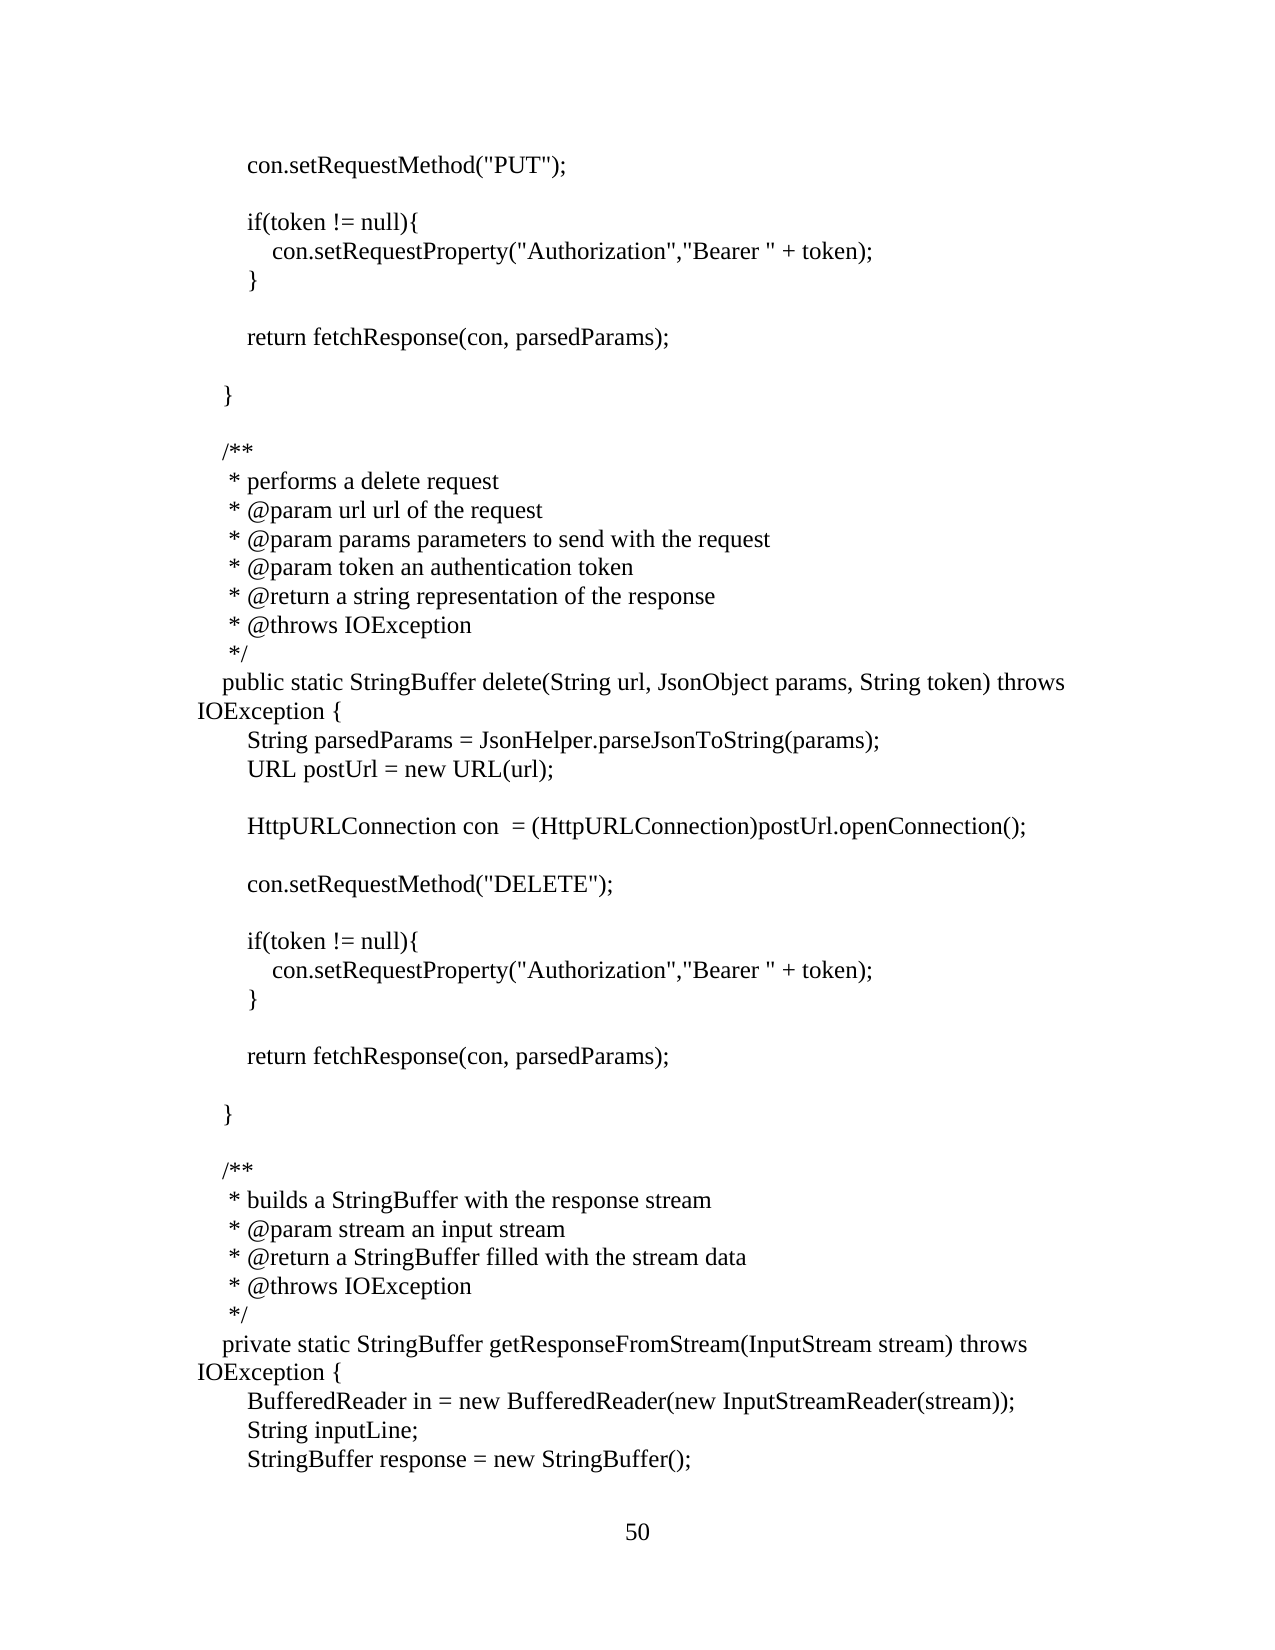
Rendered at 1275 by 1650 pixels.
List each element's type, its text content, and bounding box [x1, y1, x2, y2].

list * @param stream an input stream [197, 1214, 1125, 1242]
list HttpURLConnection con = (HttpURLConnection)postUrl.openConnection(); [197, 811, 1125, 840]
list /** [197, 1156, 1125, 1185]
list } [197, 984, 1125, 1012]
list return fetchResponse(con, parsedParams); [197, 322, 1125, 351]
list } [197, 1099, 1125, 1127]
list String inputLine; [197, 1415, 1125, 1444]
list } [197, 380, 1125, 409]
list * @return a StringBuffer filled with the stream data [197, 1242, 1125, 1271]
list * builds a StringBuffer with the response stream [197, 1185, 1125, 1214]
list * @param url url of the request [197, 495, 1125, 524]
list * performs a delete request [197, 466, 1125, 495]
list * @param params parameters to send with the request [197, 524, 1125, 552]
list BufferedReader in = new BufferedReader(new InputStreamReader(stream)); [197, 1386, 1125, 1415]
list con.setRequestProperty("Authorization","Bearer " + token); [197, 236, 1125, 265]
list URL postUrl = new URL(url); [197, 754, 1125, 782]
list */ [197, 639, 1125, 667]
list StringBuffer response = new StringBuffer(); [197, 1444, 1125, 1472]
list * @throws IOException [197, 1271, 1125, 1300]
list /** [197, 437, 1125, 466]
list public static StringBuffer delete(String url, JsonObject params, String token) throws IOException { [197, 667, 1125, 725]
list * @param token an authentication token [197, 552, 1125, 581]
list private static StringBuffer getResponseFromStream(InputStream stream) throws IOException { [197, 1329, 1125, 1386]
list * @throws IOException [197, 610, 1125, 639]
list * @return a string representation of the response [197, 581, 1125, 610]
list con.setRequestMethod("PUT"); [197, 150, 1125, 179]
list String parsedParams = JsonHelper.parseJsonToString(params); [197, 725, 1125, 754]
list con.setRequestMethod("DELETE"); [197, 869, 1125, 897]
list } [197, 265, 1125, 294]
list */ [197, 1300, 1125, 1329]
list if(token != null){ [197, 207, 1125, 236]
list return fetchResponse(con, parsedParams); [197, 1041, 1125, 1070]
list con.setRequestProperty("Authorization","Bearer " + token); [197, 955, 1125, 984]
list if(token != null){ [197, 926, 1125, 955]
